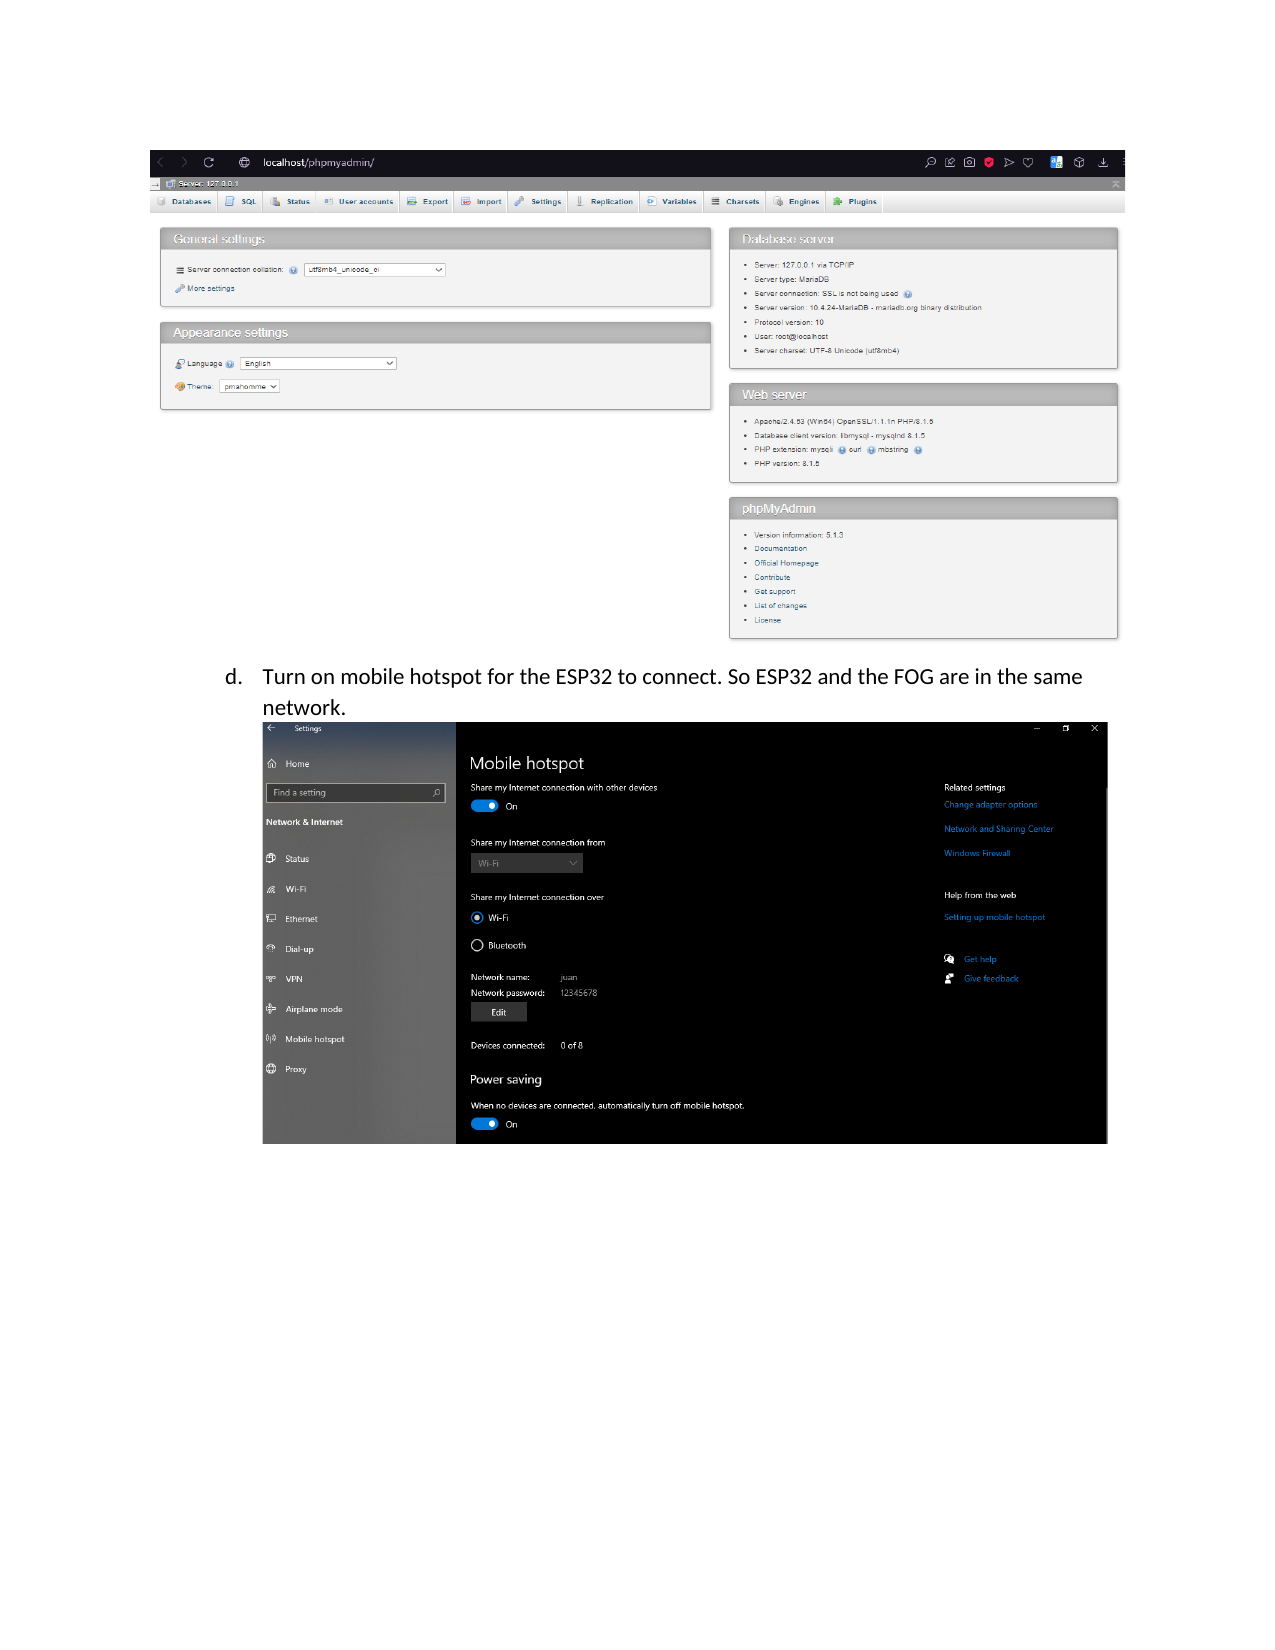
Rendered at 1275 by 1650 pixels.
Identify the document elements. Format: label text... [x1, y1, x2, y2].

list Turn on mobile hotspot for the ESP32 to connect. So ESP32 and the FOG are in the same network. [225, 662, 1125, 721]
picture [262, 722, 1108, 1144]
picture [150, 150, 1125, 644]
